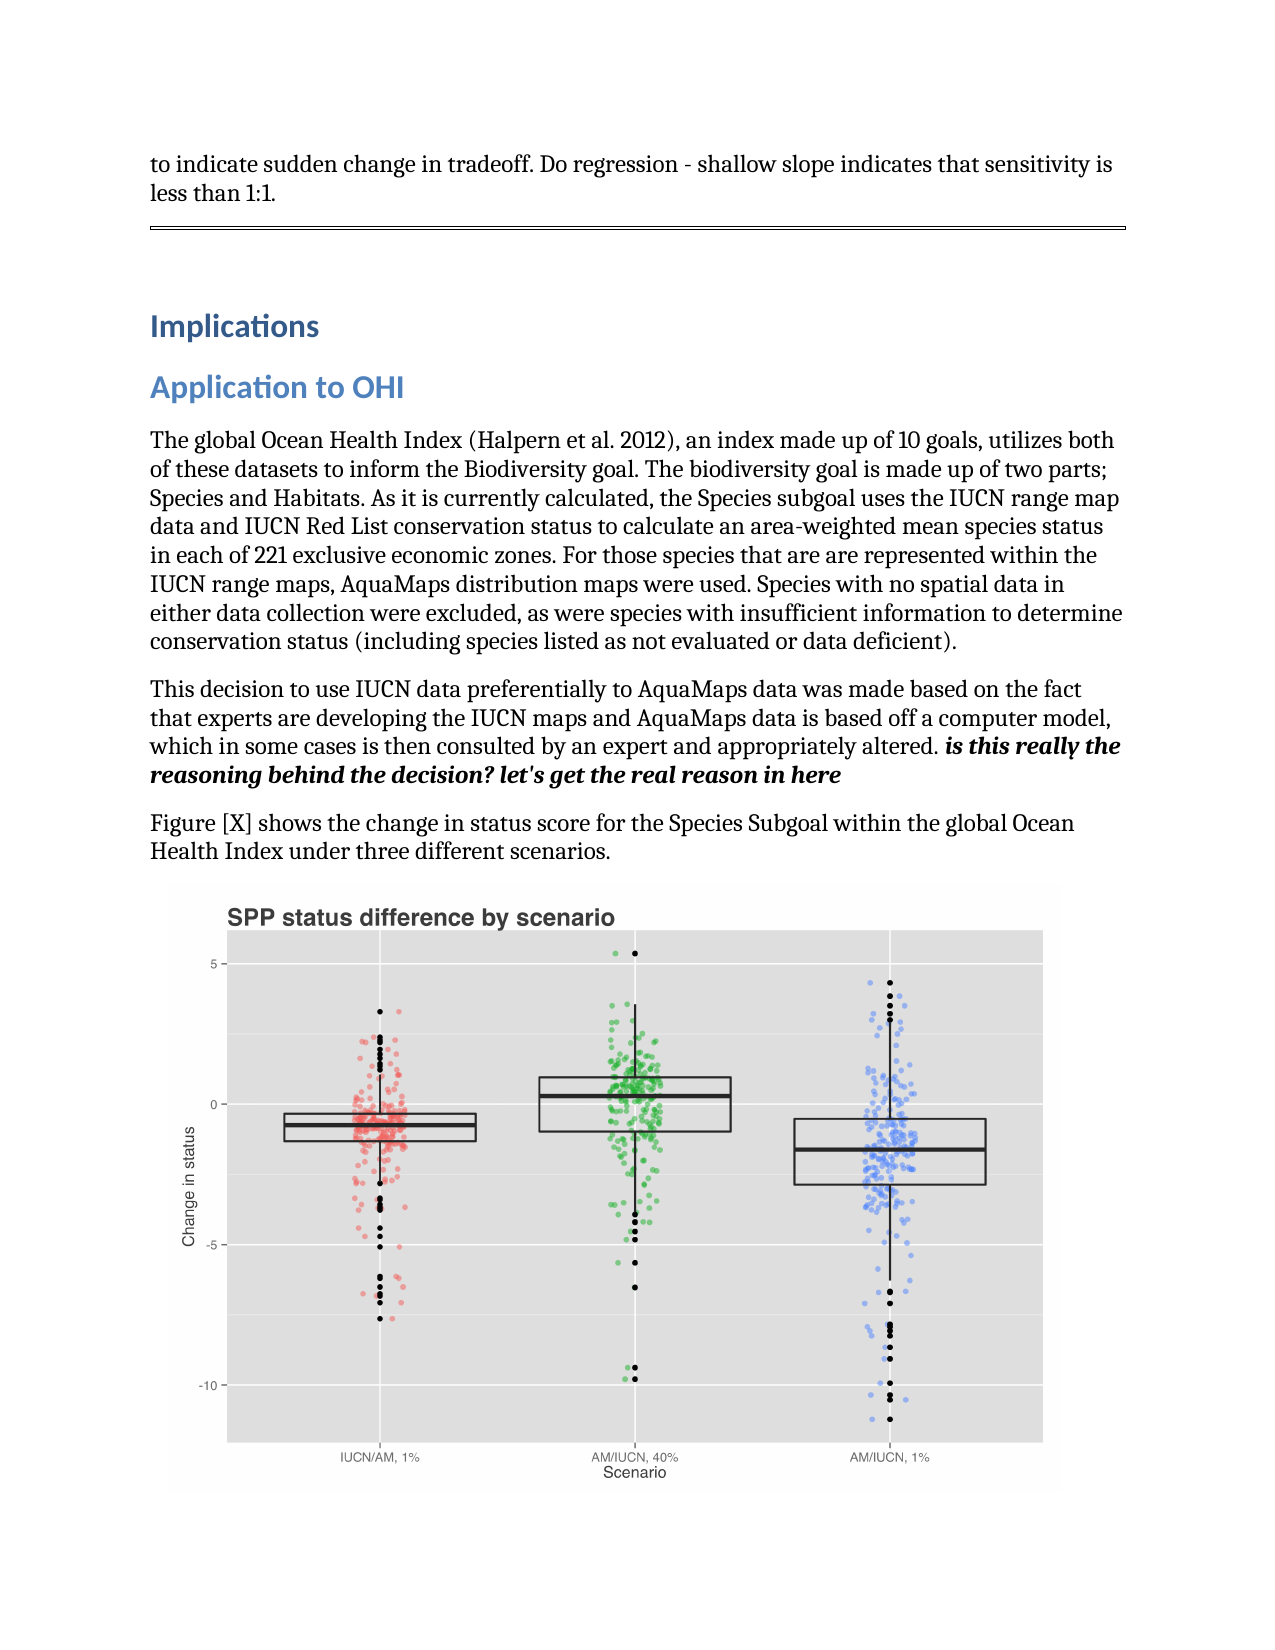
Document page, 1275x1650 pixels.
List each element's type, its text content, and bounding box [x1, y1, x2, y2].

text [150, 150, 1125, 207]
text The global Ocean Health Index (Halpern et al. 2012), an index made up of 10 goals, utilizes both of these datasets to inform the Biodiversity goal. The biodiversity goal is made up of two parts; Species and Habitats. As it is currently calculated, the Species subgoal uses the IUCN range map data and IUCN Red List conservation status to calculate an area-weighted mean species status in each of 221 exclusive economic zones. For those species that are are represented within the IUCN range maps, AquaMaps distribution maps were used. Species with no spatial data in either data collection were excluded, as were species with insufficient information to determine conservation status (including species listed as not evaluated or data deficient). [150, 426, 1125, 656]
text This decision to use IUCN data preferentially to AquaMaps data was made based on the fact that experts are developing the IUCN maps and AquaMaps data is based off a computer model, which in some cases is then consulted by an expert and appropriately altered. is this really the reasoning behind the decision? let's get the real reason in here [150, 675, 1125, 790]
subtitle Implications [150, 305, 1125, 346]
subtitle Application to OHI [150, 367, 1125, 407]
picture [168, 884, 1062, 1492]
text Figure [X] shows the change in status score for the Species Subgoal within the global Ocean Health Index under three different scenarios. [150, 808, 1125, 866]
